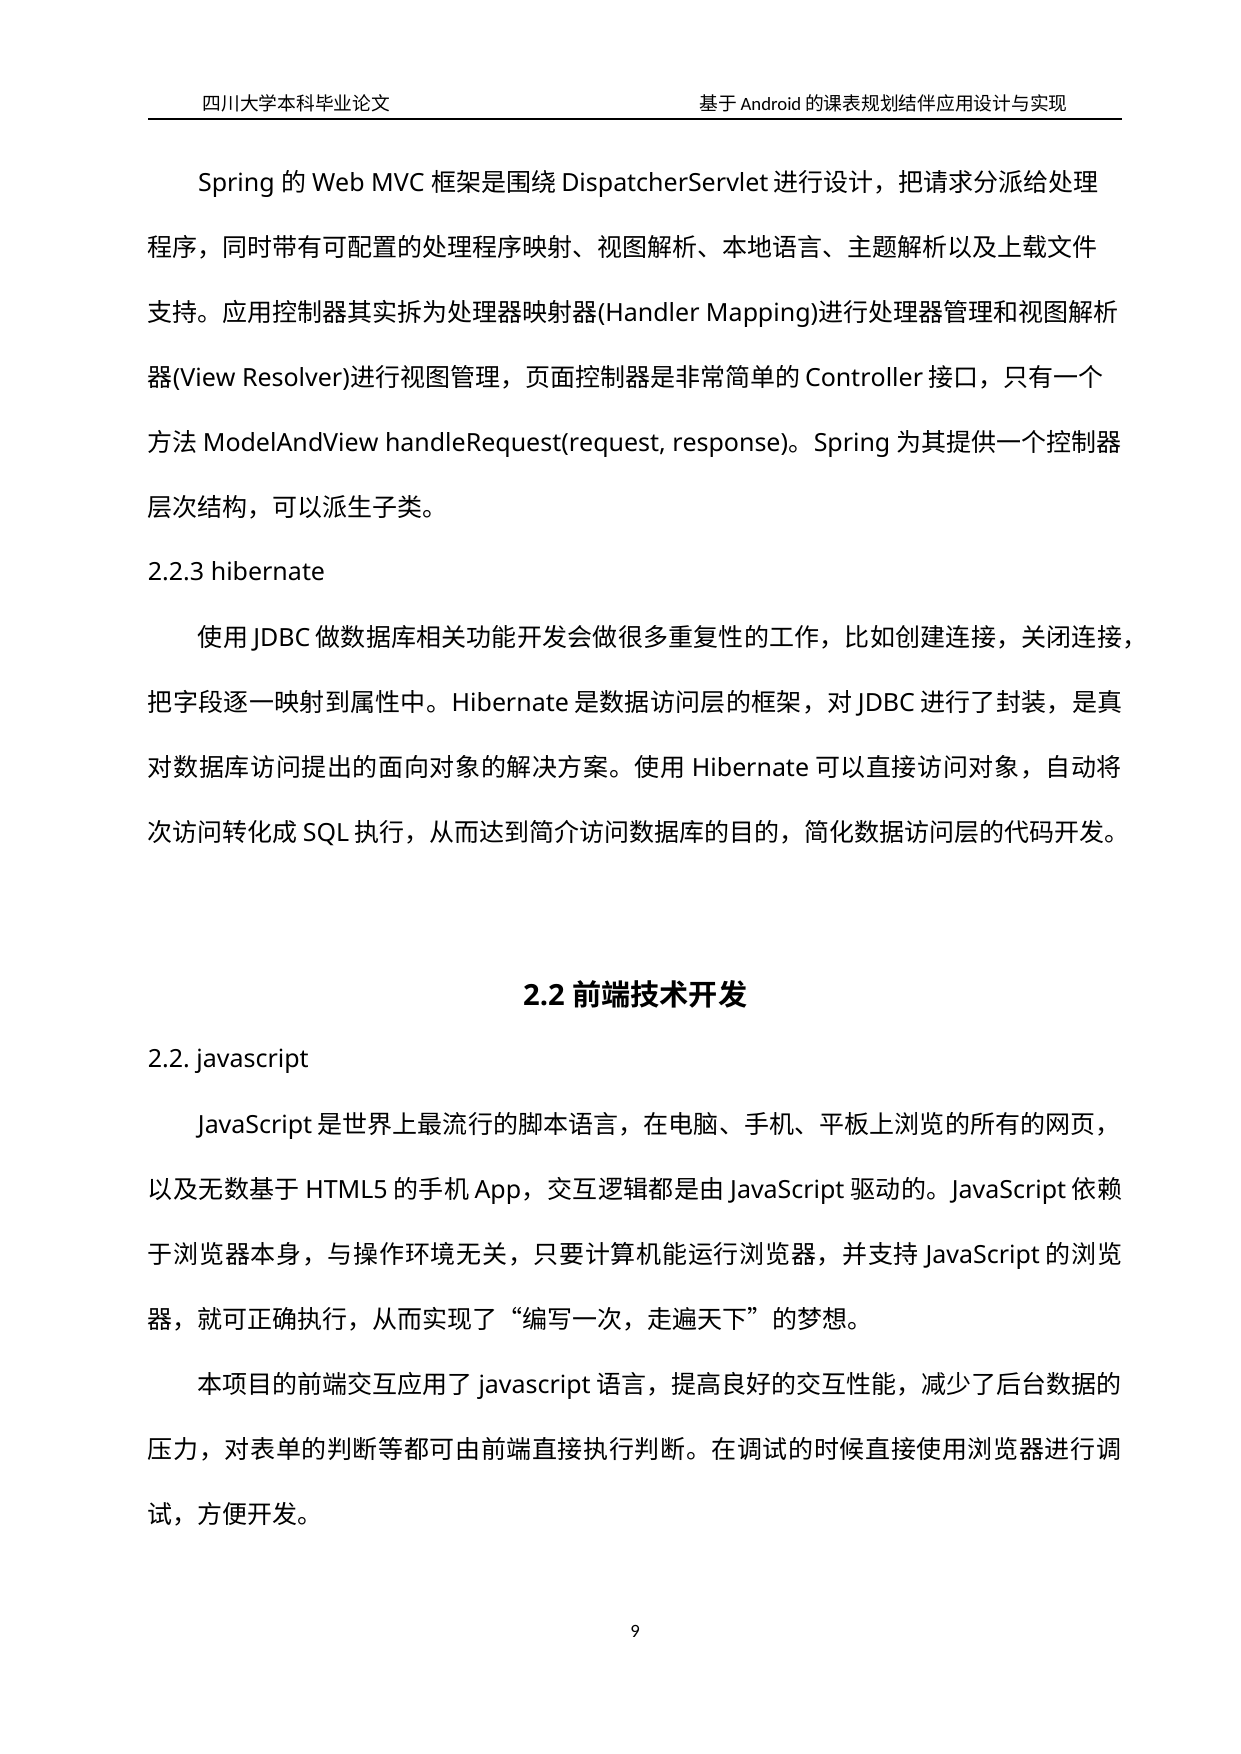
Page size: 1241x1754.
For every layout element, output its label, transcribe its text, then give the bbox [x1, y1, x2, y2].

subtitle 2.2 前端技术开发 [148, 960, 1122, 1025]
subtitle 2.2.3 hibernate [148, 538, 1122, 603]
text JavaScript是世界上最流行的脚本语言，在电脑、手机、平板上浏览的所有的网页，以及无数基于HTML5的手机App，交互逻辑都是由JavaScript驱动的。JavaScript依赖于浏览器本身，与操作环境无关，只要计算机能运行浏览器，并支持JavaScript的浏览器，就可正确执行，从而实现了“编写一次，走遍天下”的梦想。 [148, 1090, 1122, 1350]
text 本项目的前端交互应用了javascript语言，提高良好的交互性能，减少了后台数据的压力，对表单的判断等都可由前端直接执行判断。在调试的时候直接使用浏览器进行调试，方便开发。 [148, 1350, 1122, 1545]
text Spring 的 Web MVC 框架是围绕DispatcherServlet进行设计，把请求分派给处理程序，同时带有可配置的处理程序映射、视图解析、本地语言、主题解析以及上载文件支持。应用控制器其实拆为处理器映射器(Handler Mapping)进行处理器管理和视图解析器(View Resolver)进行视图管理，页面控制器是非常简单的Controller接口，只有一个方法ModelAndView handleRequest(request, response)。Spring 为其提供一个控制器层次结构，可以派生子类。 [148, 148, 1122, 538]
subtitle 2.2. javascript [148, 1025, 1122, 1090]
text 使用JDBC做数据库相关功能开发会做很多重复性的工作，比如创建连接，关闭连接，把字段逐一映射到属性中。Hibernate是数据访问层的框架，对JDBC进行了封装，是真对数据库访问提出的面向对象的解决方案。使用Hibernate可以直接访问对象，自动将次访问转化成SQL执行，从而达到简介访问数据库的目的，简化数据访问层的代码开发。 [148, 603, 1122, 863]
